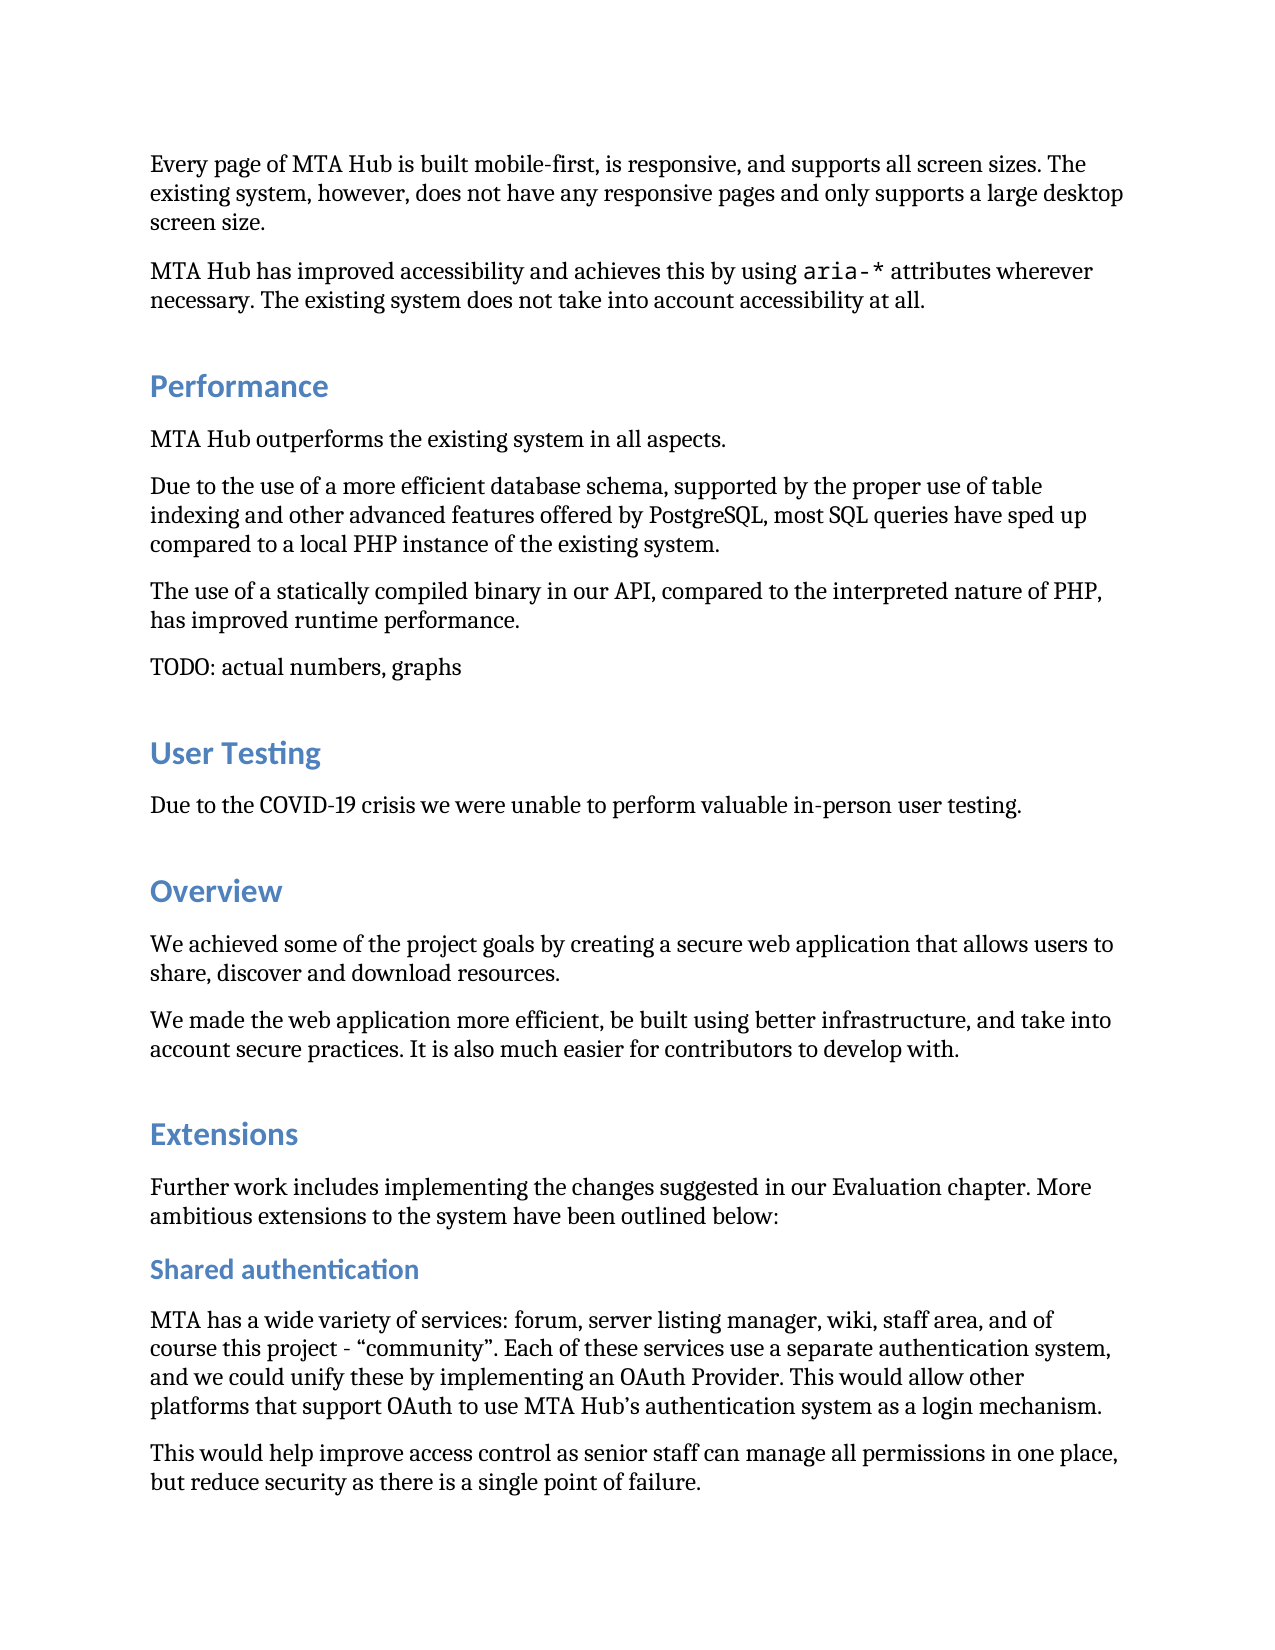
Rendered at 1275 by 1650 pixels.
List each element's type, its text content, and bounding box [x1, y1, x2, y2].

text The use of a statically compiled binary in our API, compared to the interpreted nature of PHP, has improved runtime performance. [150, 577, 1125, 634]
text We made the web application more efficient, be built using better infrastructure, and take into account secure practices. It is also much easier for contributors to develop with. [150, 1006, 1125, 1063]
text This would help improve access control as senior staff can manage all permissions in one place, but reduce security as there is a single point of failure. [150, 1439, 1125, 1497]
text Due to the use of a more efficient database schema, supported by the proper use of table indexing and other advanced features offered by PostgreSQL, most SQL queries have sped up compared to a local PHP instance of the existing system. [150, 472, 1125, 558]
text We achieved some of the project goals by creating a secure web application that allows users to share, discover and download resources. [150, 930, 1125, 987]
subtitle Shared authentication [150, 1251, 1125, 1287]
subtitle Overview [150, 870, 1125, 911]
text Every page of MTA Hub is built mobile-first, is responsive, and supports all screen sizes. The existing system, however, does not have any responsive pages and only supports a large desktop screen size. [150, 150, 1125, 236]
text MTA has a wide variety of services: forum, server listing manager, wiki, staff area, and of course this project - “community”. Each of these services use a separate authentication system, and we could unify these by implementing an OAuth Provider. This would allow other platforms that support OAuth to use MTA Hub’s authentication system as a login mechanism. [150, 1306, 1125, 1421]
text Further work includes implementing the changes suggested in our Evaluation chapter. More ambitious extensions to the system have been outlined below: [150, 1173, 1125, 1230]
text MTA Hub outperforms the existing system in all aspects. [150, 424, 1125, 453]
text TODO: actual numbers, graphs [150, 653, 1125, 682]
subtitle User Testing [150, 732, 1125, 773]
text MTA Hub has improved accessibility and achieves this by using aria-* attributes wherever necessary. The existing system does not take into account accessibility at all. [150, 255, 1125, 315]
subtitle Performance [150, 365, 1125, 406]
subtitle Extensions [150, 1113, 1125, 1154]
text Due to the COVID-19 crisis we were unable to perform valuable in-person user testing. [150, 791, 1125, 820]
